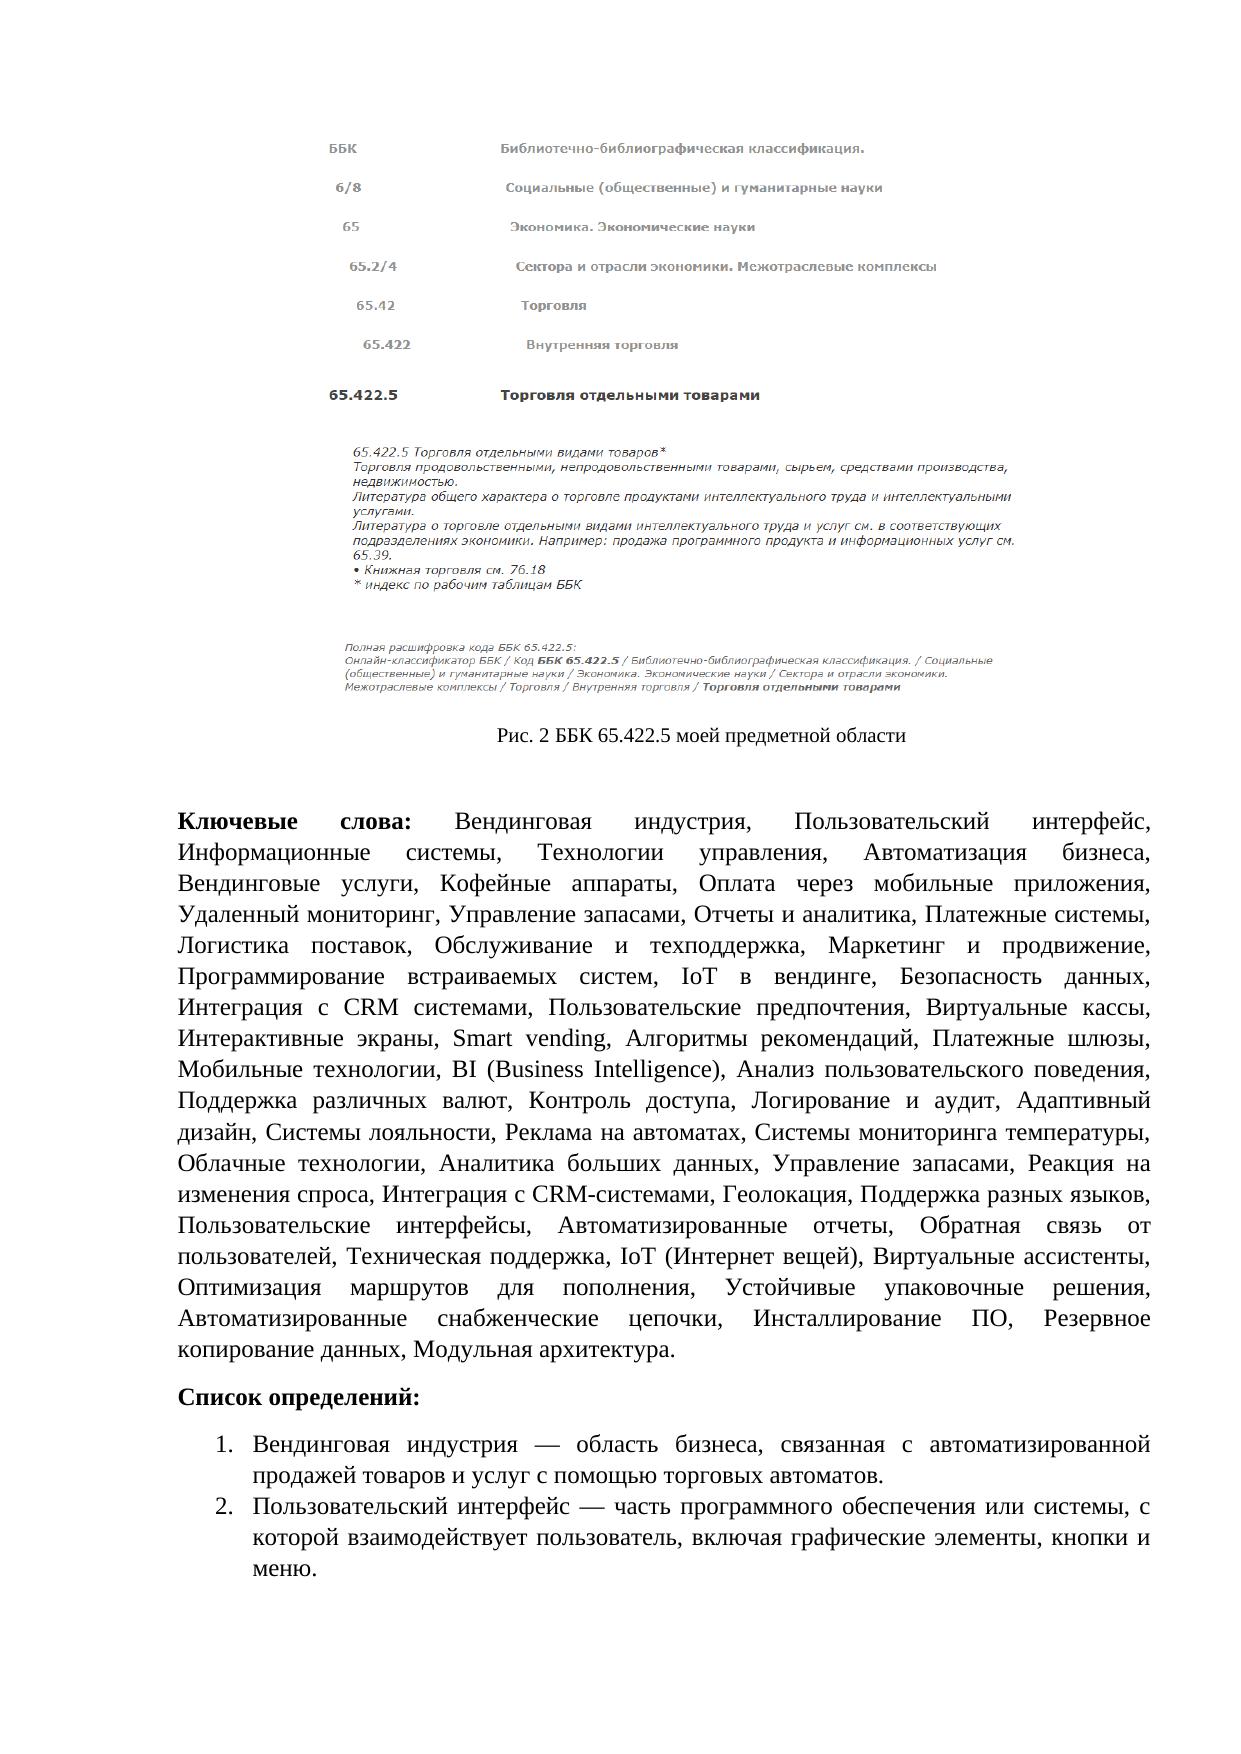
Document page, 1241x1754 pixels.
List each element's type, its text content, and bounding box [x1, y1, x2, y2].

list Пользовательский интерфейс — часть программного обеспечения или системы, с которой взаимодействует пользователь, включая графические элементы, кнопки и меню. [215, 1491, 1152, 1582]
picture [312, 118, 1017, 704]
text Ключевые слова: Вендинговая индустрия, Пользовательский интерфейс, Информационные системы, Технологии управления, Автоматизация бизнеса, Вендинговые услуги, Кофейные аппараты, Оплата через мобильные приложения, Удаленный мониторинг, Управление запасами, Отчеты и аналитика, Платежные системы, Логистика поставок, Обслуживание и техподдержка, Маркетинг и продвижение, Программирование встраиваемых систем, IoT в вендинге, Безопасность данных, Интеграция с CRM системами, Пользовательские предпочтения, Виртуальные кассы, Интерактивные экраны, Smart vending, Алгоритмы рекомендаций, Платежные шлюзы, Мобильные технологии, BI (Business Intelligence), Анализ пользовательского поведения, Поддержка различных валют, Контроль доступа, Логирование и аудит, Адаптивный дизайн, Системы лояльности, Реклама на автоматах, Системы мониторинга температуры, Облачные технологии, Аналитика больших данных, Управление запасами, Реакция на изменения спроса, Интеграция с CRM-системами, Геолокация, Поддержка разных языков, Пользовательские интерфейсы, Автоматизированные отчеты, Обратная связь от пользователей, Техническая поддержка, IoT (Интернет вещей), Виртуальные ассистенты, Оптимизация маршрутов для пополнения, Устойчивые упаковочные решения, Автоматизированные снабженческие цепочки, Инсталлирование ПО, Резервное копирование данных, Модульная архитектура. [177, 806, 1152, 1363]
text Список определений: [177, 1382, 1152, 1410]
list Вендинговая индустрия — область бизнеса, связанная с автоматизированной продажей товаров и услуг с помощью торговых автоматов. [215, 1429, 1152, 1489]
text ББК 65.422.5 моей предметной области [251, 722, 1152, 747]
